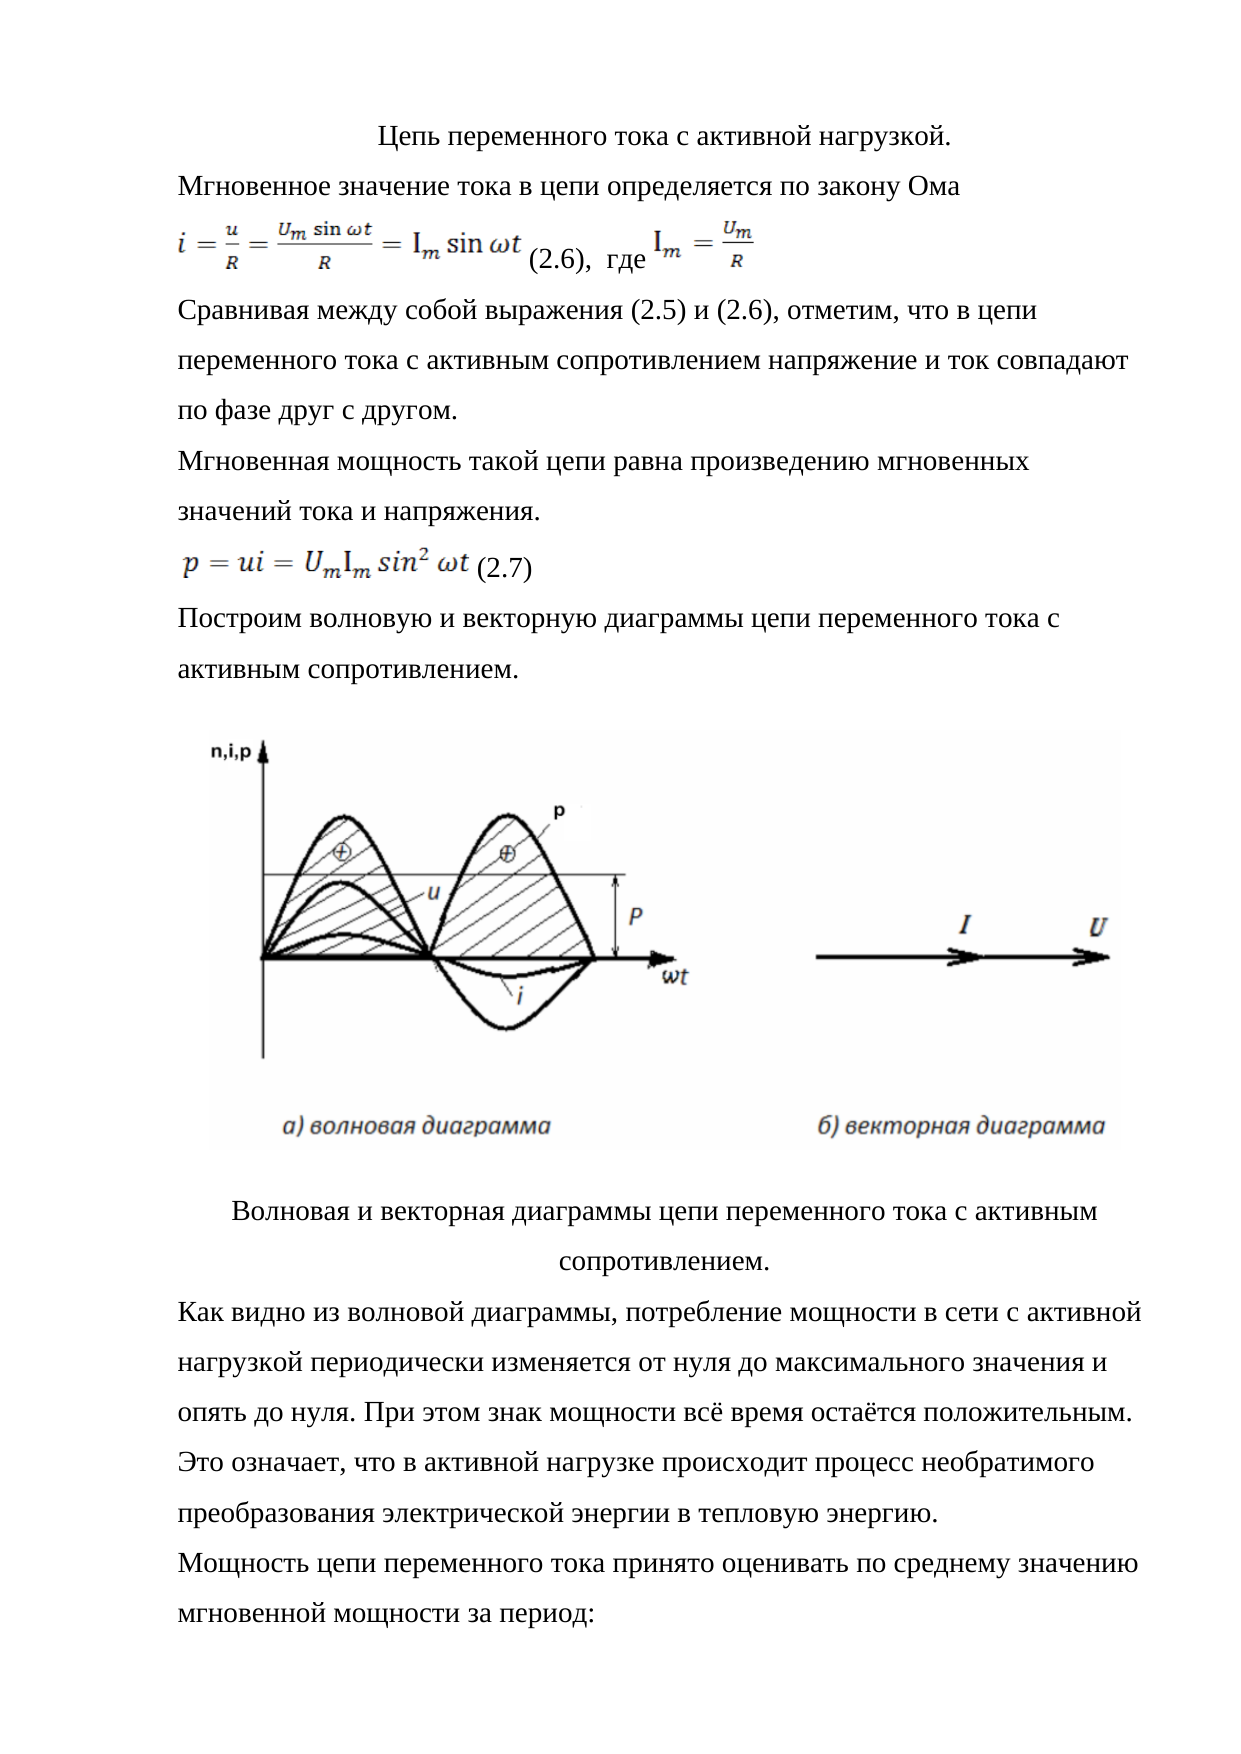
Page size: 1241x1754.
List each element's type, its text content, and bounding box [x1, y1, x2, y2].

picture [177, 543, 470, 578]
text Мгновенное значение тока в цепи определяется по закону Ома [177, 168, 1152, 202]
text Волновая и векторная диаграммы цепи переменного тока с активным сопротивлением. [177, 1193, 1152, 1277]
text Цепь переменного тока с активной нагрузкой. [177, 118, 1152, 152]
picture [207, 730, 1122, 1150]
picture [177, 218, 522, 269]
text Мгновенная мощность такой цепи равна произведению мгновенных значений тока и напряжения. [177, 443, 1152, 527]
picture [653, 218, 754, 269]
text Как видно из волновой диаграммы, потребление мощности в сети с активной нагрузкой периодически изменяется от нуля до максимального значения и опять до нуля. При этом знак мощности всё время остаётся положительным. Это означает, что в активной нагрузке происходит процесс необратимого преобразования электрической энергии в тепловую энергию. [177, 1294, 1152, 1528]
text Сравнивая между собой выражения (2.5) и (2.6), отметим, что в цепи переменного тока с активным сопротивлением напряжение и ток совпадают по фазе друг с другом. [177, 292, 1152, 426]
text Мощность цепи переменного тока принято оценивать по среднему значению мгновенной мощности за период: [177, 1545, 1152, 1629]
text Построим волновую и векторную диаграммы цепи переменного тока с активным сопротивлением. [177, 600, 1152, 684]
